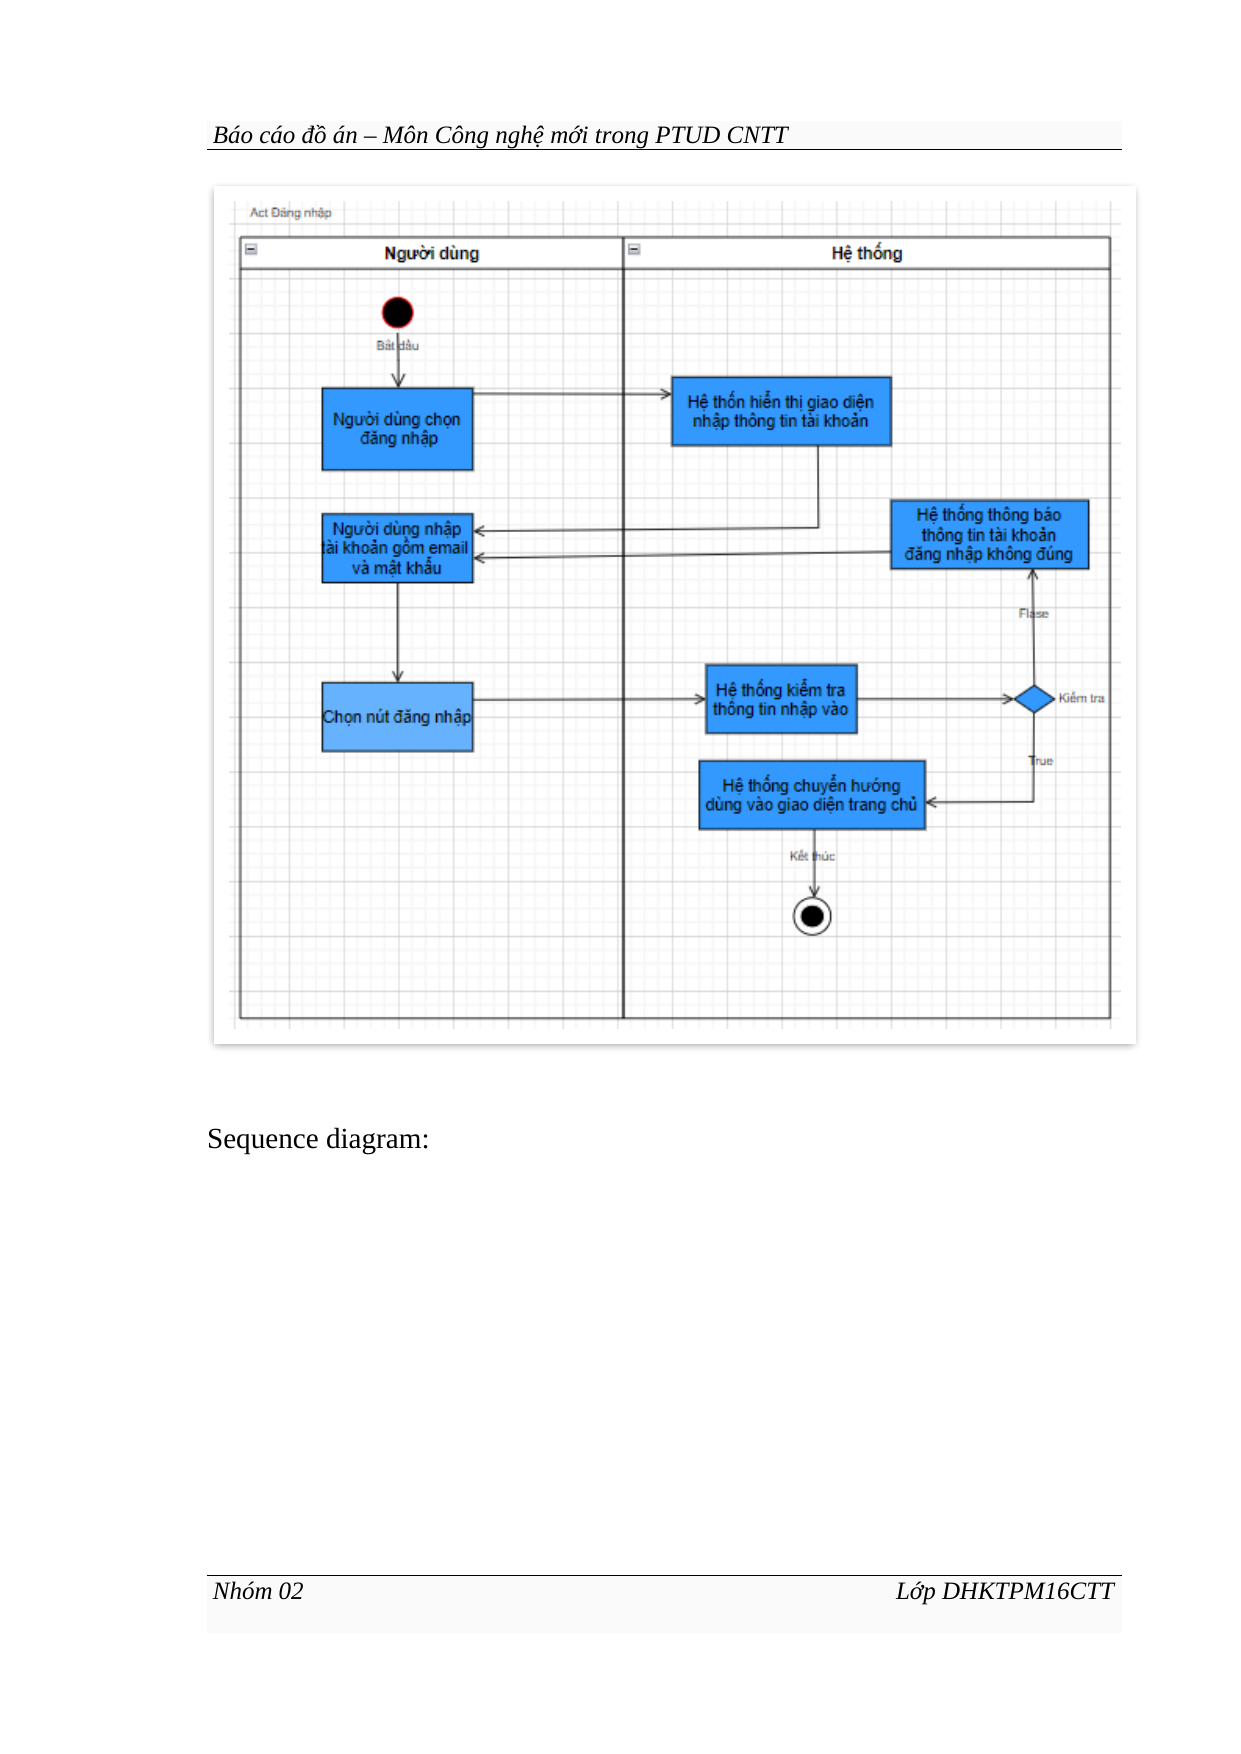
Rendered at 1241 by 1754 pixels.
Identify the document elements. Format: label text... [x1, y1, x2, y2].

text Sequence diagram: [207, 1121, 1122, 1154]
picture [229, 201, 1121, 1029]
